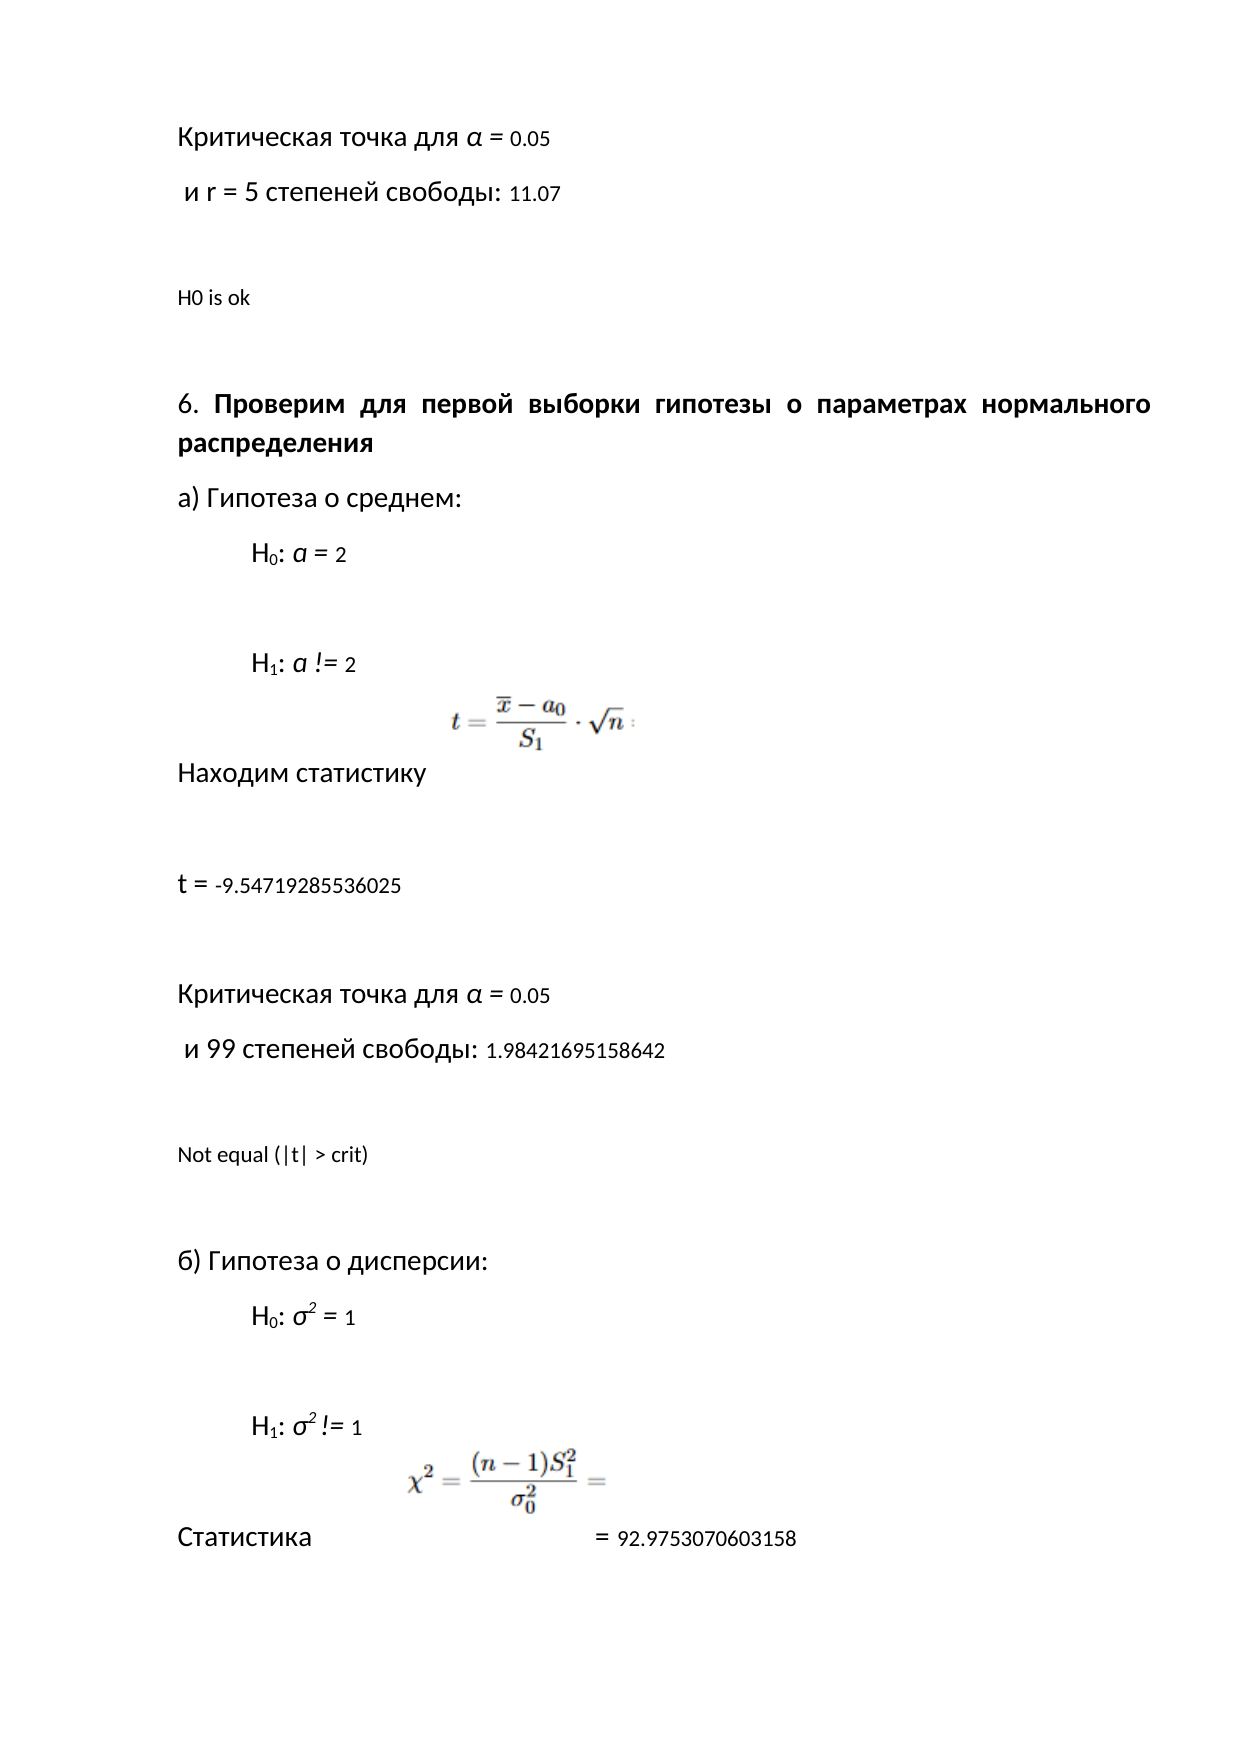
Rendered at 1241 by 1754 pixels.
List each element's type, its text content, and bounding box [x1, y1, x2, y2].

picture [390, 1443, 614, 1518]
text Критическая точка для α = 0.05 [177, 975, 1152, 1011]
text Н0: ɑ = 2 [177, 534, 1152, 570]
text Н1: σ2 != 1 [177, 1407, 1152, 1443]
text Н1: ɑ != 2 [177, 644, 1152, 680]
text и 99 степеней свободы: 1.98421695158642 [177, 1030, 1152, 1066]
text Статистика = 92.9753070603158 [177, 1518, 1152, 1553]
text б) Гипотеза о дисперсии: [177, 1242, 1152, 1278]
picture [429, 680, 635, 754]
text а) Гипотеза о среднем: [177, 479, 1152, 514]
text Критическая точка для α = 0.05 [177, 118, 1152, 154]
text H0 is ok [177, 283, 1152, 311]
text Находим статистику [177, 754, 1152, 790]
text 6. Проверим для первой выборки гипотезы о параметрах нормального распределения [177, 385, 1152, 459]
text t = -9.54719285536025 [177, 865, 1152, 900]
text Not equal (|t| > crit) [177, 1140, 1152, 1168]
text и r = 5 степеней свободы: 11.07 [177, 173, 1152, 209]
text Н0: σ2 = 1 [177, 1297, 1152, 1333]
